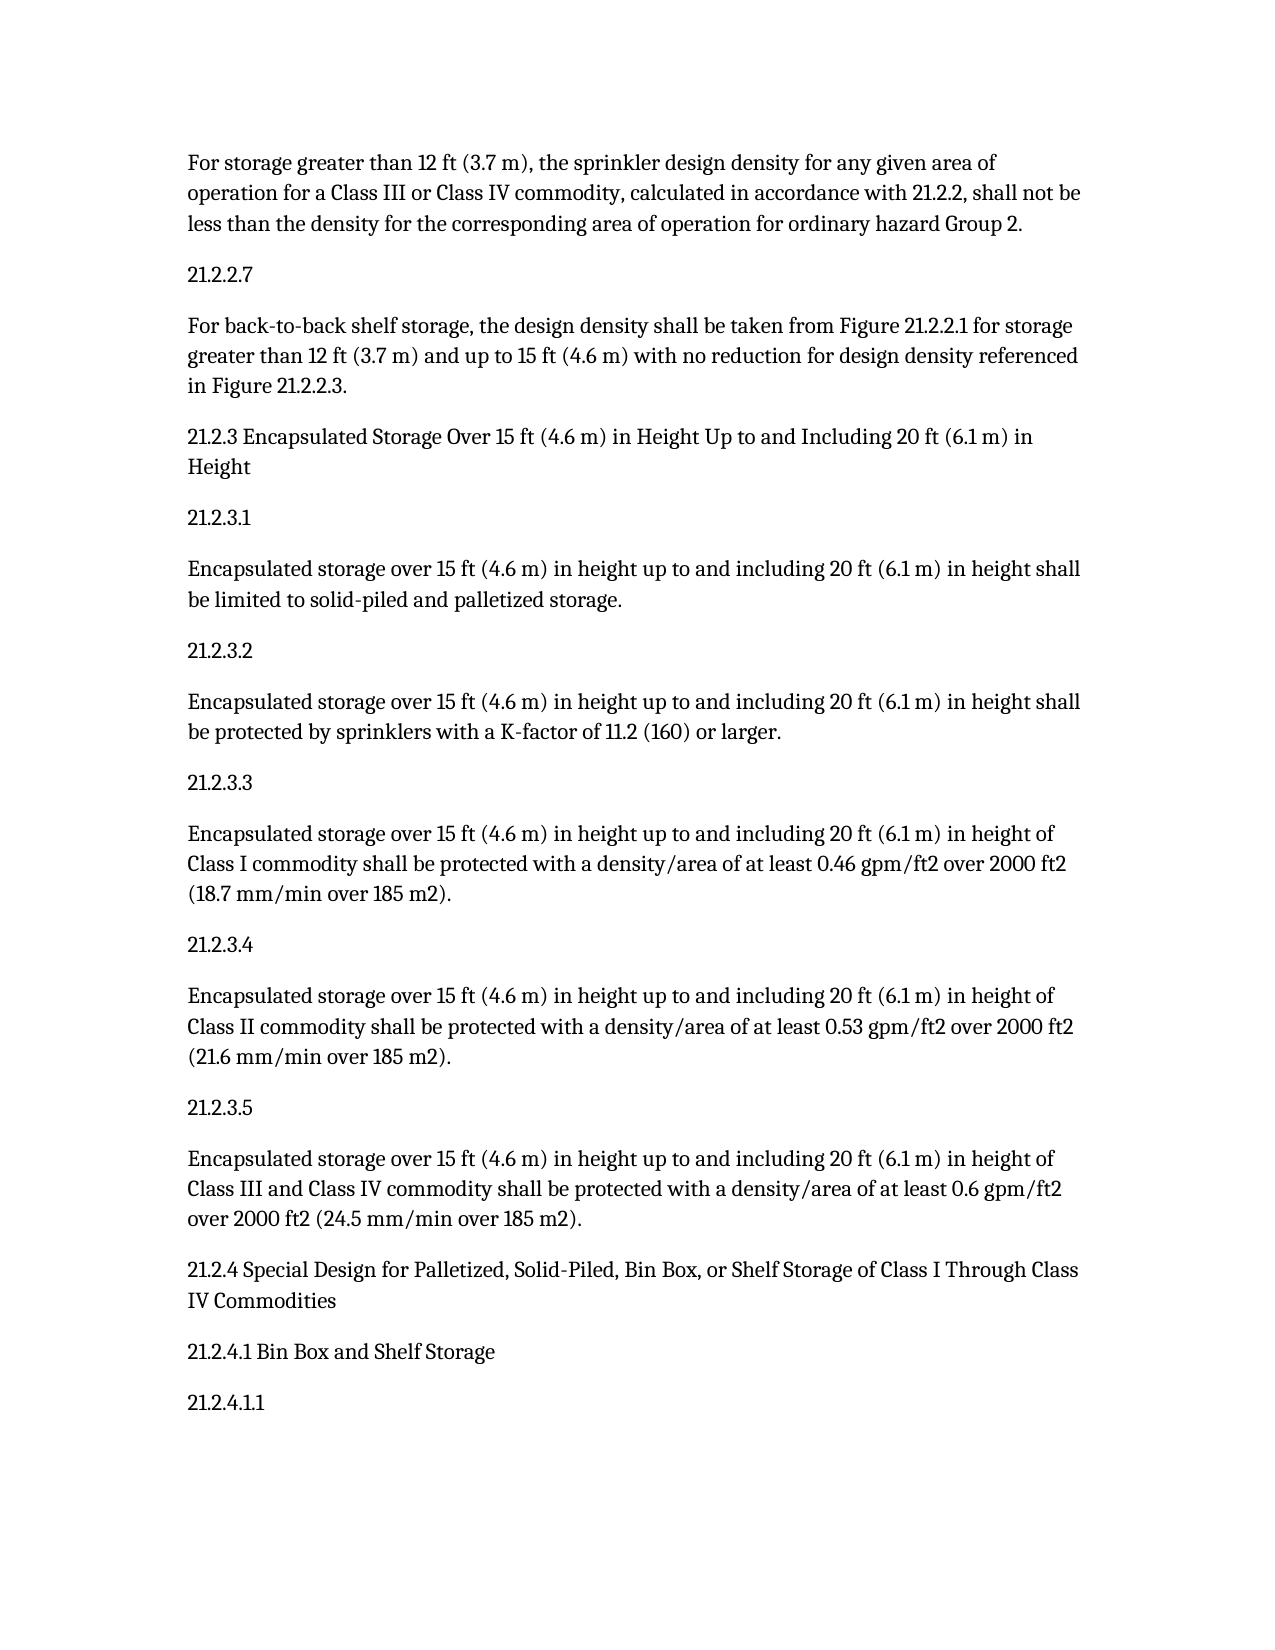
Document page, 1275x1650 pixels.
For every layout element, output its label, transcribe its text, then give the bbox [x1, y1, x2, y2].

text Encapsulated storage over 15 ft (4.6 m) in height up to and including 20 ft (6.1 m) in height of Class II commodity shall be protected with a density/area of at least 0.53 gpm/ft2 over 2000 ft2 (21.6 mm/min over 185 m2). [187, 983, 1087, 1070]
text 21.2.3.2 [187, 637, 1087, 664]
text 21.2.3 Encapsulated Storage Over 15 ft (4.6 m) in Height Up to and Including 20 ft (6.1 m) in Height [187, 424, 1087, 481]
text 21.2.2.7 [187, 261, 1087, 288]
text For storage greater than 12 ft (3.7 m), the sprinkler design density for any given area of operation for a Class III or Class IV commodity, calculated in accordance with 21.2.2, shall not be less than the density for the corresponding area of operation for ordinary hazard Group 2. [187, 150, 1087, 237]
text 21.2.3.4 [187, 932, 1087, 959]
text 21.2.4 Special Design for Palletized, Solid-Piled, Bin Box, or Shelf Storage of Class I Through Class IV Commodities [187, 1257, 1087, 1314]
text Encapsulated storage over 15 ft (4.6 m) in height up to and including 20 ft (6.1 m) in height shall be protected by sprinklers with a K-factor of 11.2 (160) or larger. [187, 688, 1087, 745]
text 21.2.4.1 Bin Box and Shelf Storage [187, 1338, 1087, 1365]
text Encapsulated storage over 15 ft (4.6 m) in height up to and including 20 ft (6.1 m) in height of Class I commodity shall be protected with a density/area of at least 0.46 gpm/ft2 over 2000 ft2 (18.7 mm/min over 185 m2). [187, 821, 1087, 908]
text Encapsulated storage over 15 ft (4.6 m) in height up to and including 20 ft (6.1 m) in height shall be limited to solid-piled and palletized storage. [187, 556, 1087, 613]
text Encapsulated storage over 15 ft (4.6 m) in height up to and including 20 ft (6.1 m) in height of Class III and Class IV commodity shall be protected with a density/area of at least 0.6 gpm/ft2 over 2000 ft2 (24.5 mm/min over 185 m2). [187, 1146, 1087, 1233]
text 21.2.3.3 [187, 770, 1087, 796]
text 21.2.3.1 [187, 505, 1087, 532]
text For back-to-back shelf storage, the design density shall be taken from Figure 21.2.2.1 for storage greater than 12 ft (3.7 m) and up to 15 ft (4.6 m) with no reduction for design density referenced in Figure 21.2.2.3. [187, 312, 1087, 399]
text 21.2.4.1.1 [187, 1389, 1087, 1416]
text 21.2.3.5 [187, 1095, 1087, 1121]
